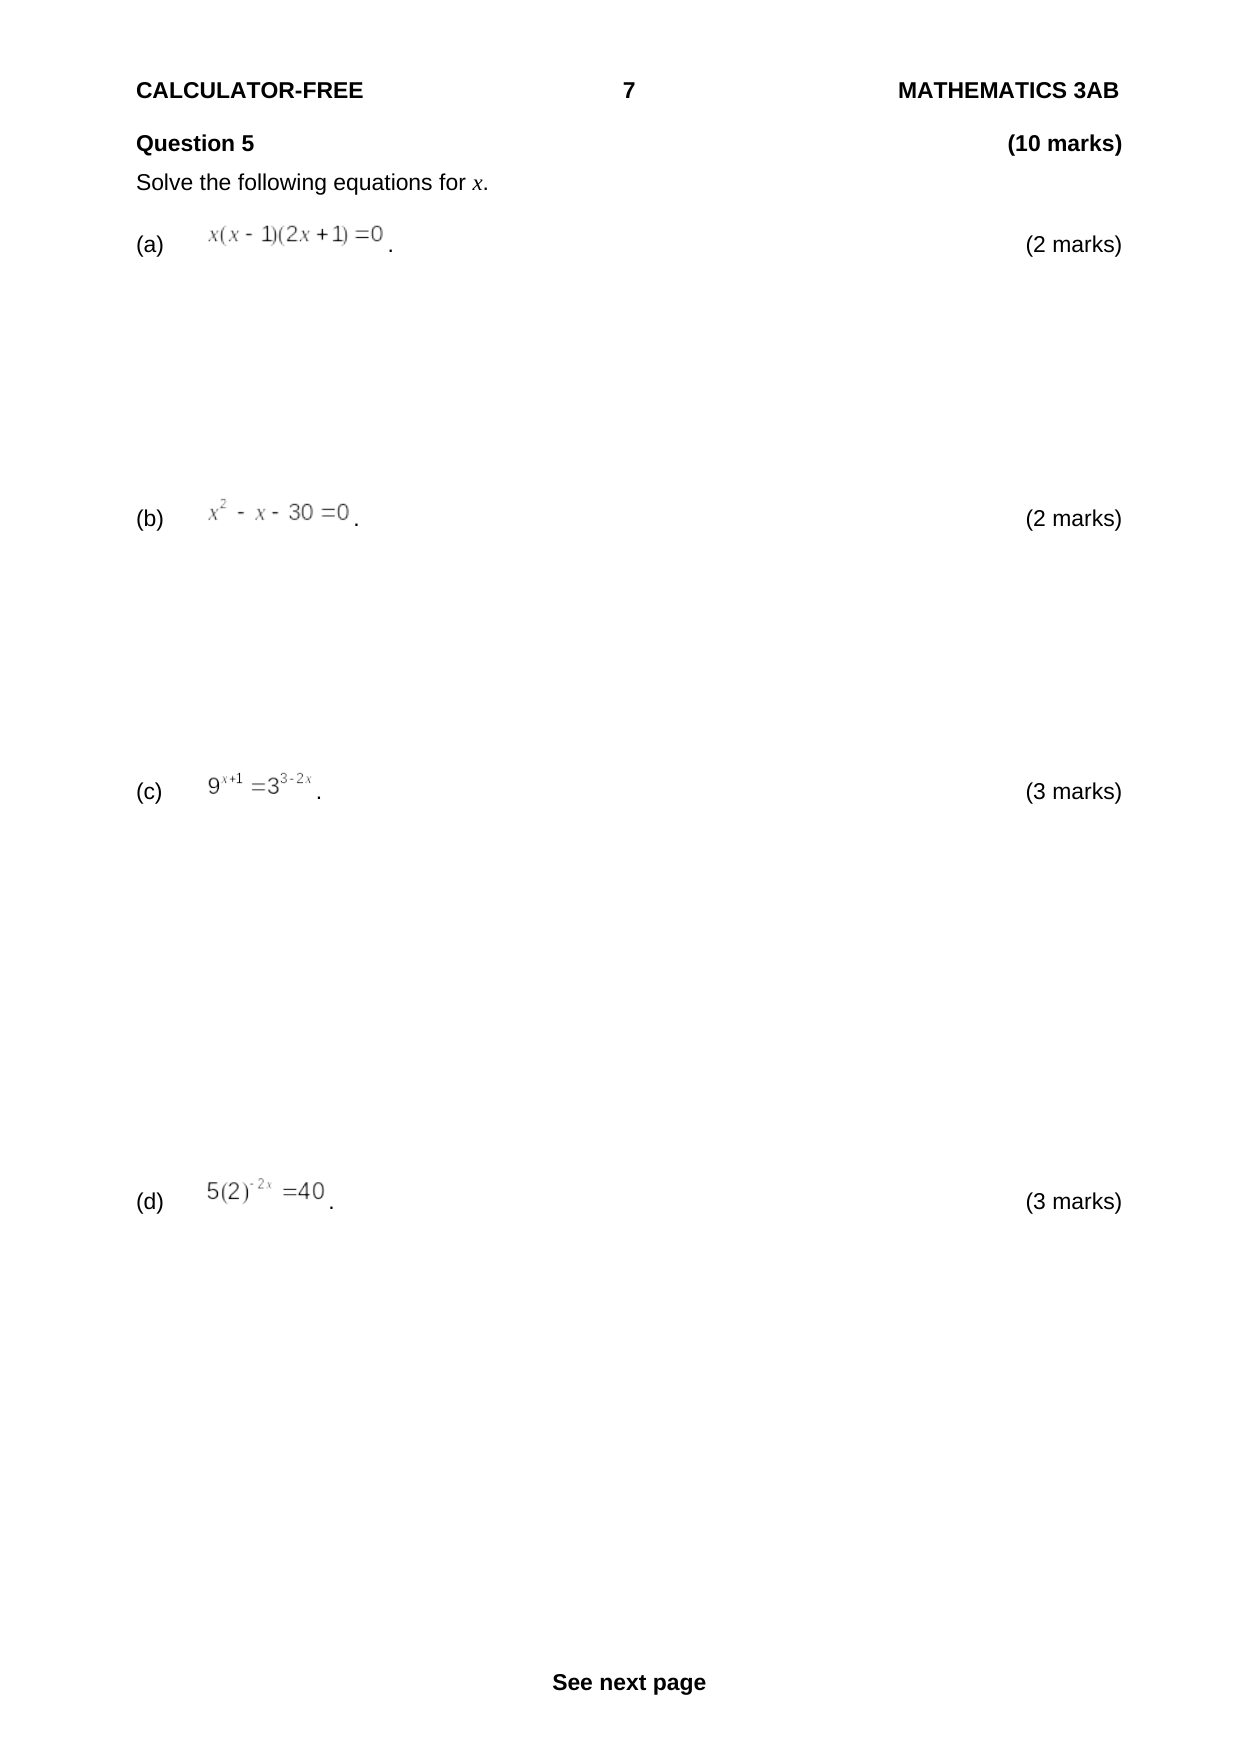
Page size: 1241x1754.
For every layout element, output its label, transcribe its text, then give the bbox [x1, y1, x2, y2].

text Question 5 (10 marks) [136, 130, 1122, 156]
text Solve the following equations for x. [136, 169, 1122, 195]
text (b) . (2 marks) [136, 495, 1122, 531]
text (c) . (3 marks) [136, 768, 1122, 804]
text (a) . (2 marks) [136, 222, 1122, 258]
text (d) . (3 marks) [136, 1173, 1122, 1214]
